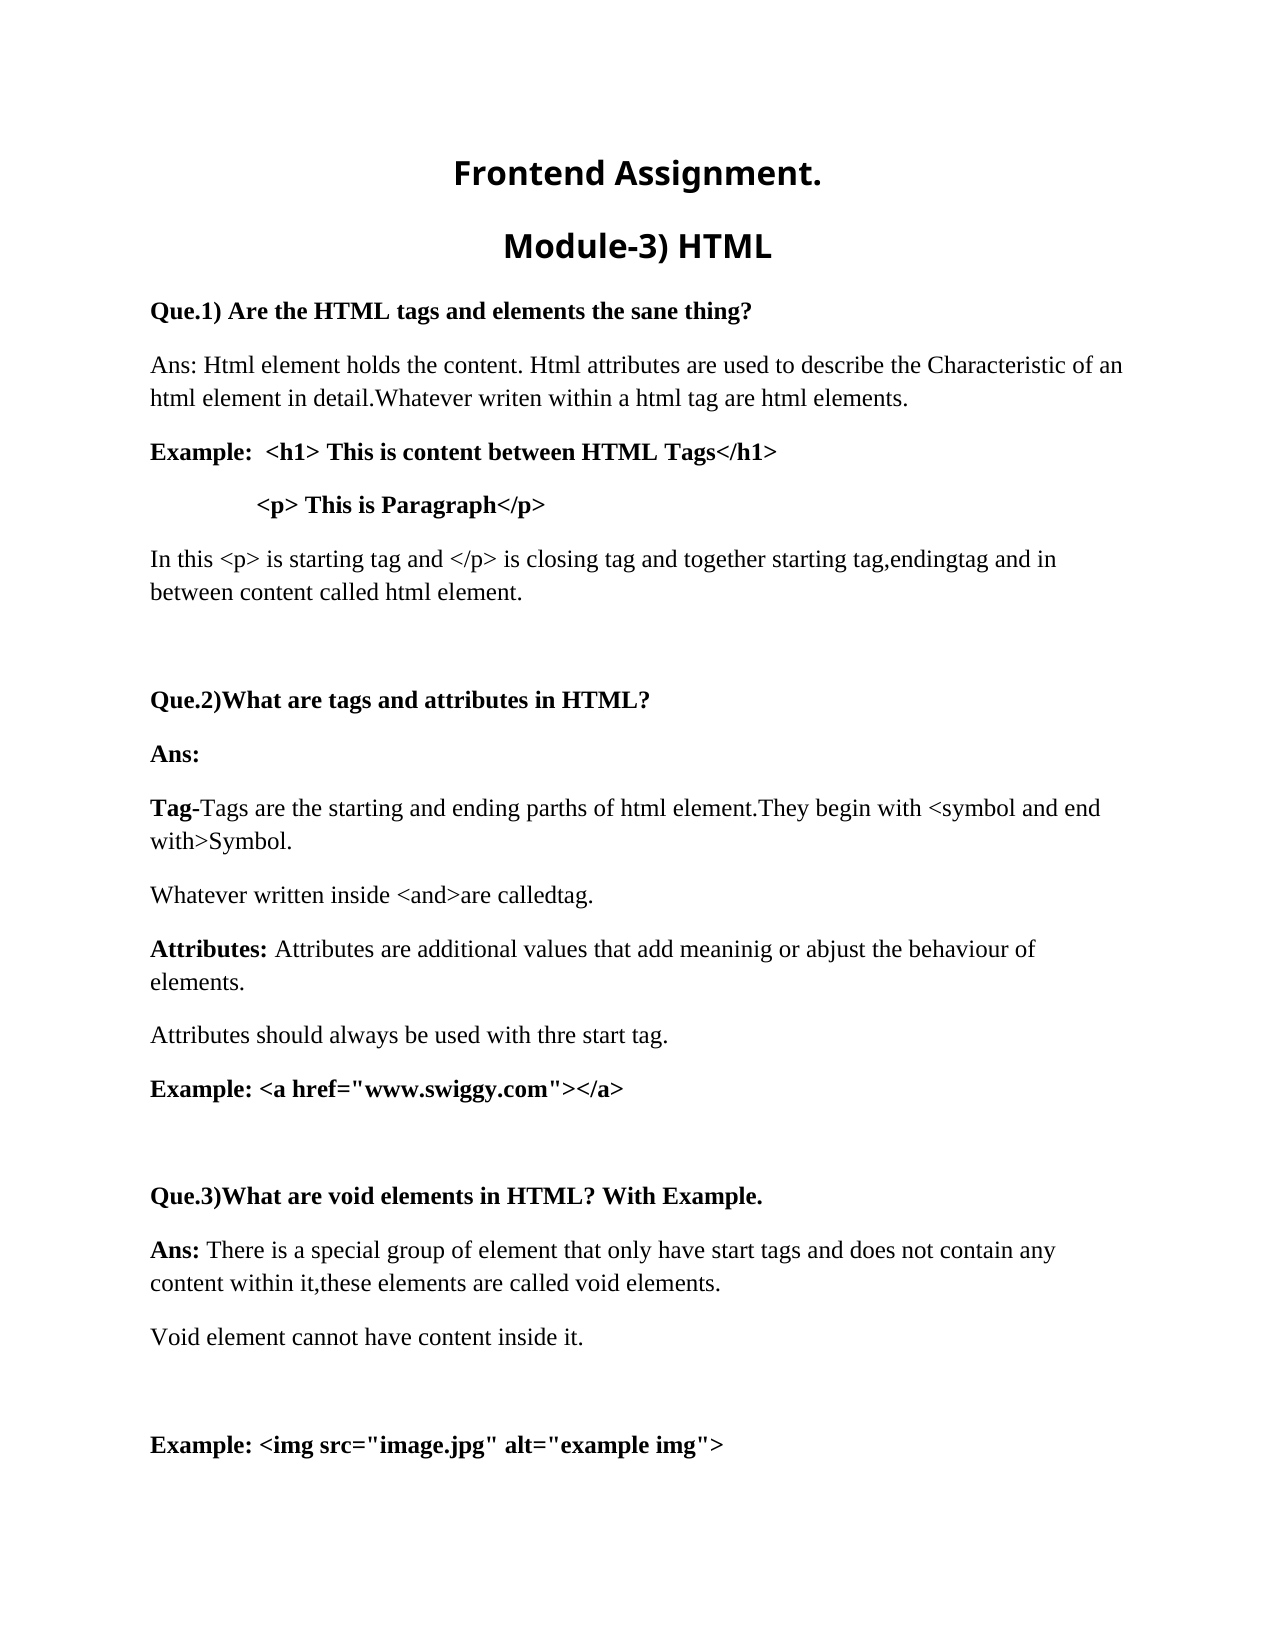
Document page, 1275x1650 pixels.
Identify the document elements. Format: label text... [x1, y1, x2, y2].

text <p> This is Paragraph</p> [150, 491, 1125, 519]
text Void element cannot have content inside it. [150, 1322, 1125, 1351]
text Frontend Assignment. [150, 150, 1125, 195]
text Ans: There is a special group of element that only have start tags and does not contain any content within it,these elements are called void elements. [150, 1235, 1125, 1297]
text Que.2)What are tags and attributes in HTML? [150, 685, 1125, 714]
text Attributes should always be used with thre start tag. [150, 1021, 1125, 1049]
text In this <p> is starting tag and </p> is closing tag and together starting tag,endingtag and in between content called html element. [150, 544, 1125, 606]
text Example: <img src="image.jpg" alt="example img"> [150, 1430, 1125, 1458]
text Que.3)What are void elements in HTML? With Example. [150, 1181, 1125, 1210]
text Attributes: Attributes are additional values that add meaninig or abjust the behaviour of elements. [150, 934, 1125, 995]
text Module-3) HTML [150, 223, 1125, 268]
text Example: <h1> This is content between HTML Tags</h1> [150, 437, 1125, 466]
text Ans: [150, 739, 1125, 768]
text Ans: Html element holds the content. Html attributes are used to describe the Characteristic of an html element in detail.Whatever writen within a html tag are html elements. [150, 350, 1125, 412]
text Tag-Tags are the starting and ending parths of html element.They begin with <symbol and end with>Symbol. [150, 793, 1125, 855]
text Example: <a href="www.swiggy.com"></a> [150, 1074, 1125, 1103]
text Que.1) Are the HTML tags and elements the sane thing? [150, 296, 1125, 325]
text Whatever written inside <and>are calledtag. [150, 880, 1125, 908]
